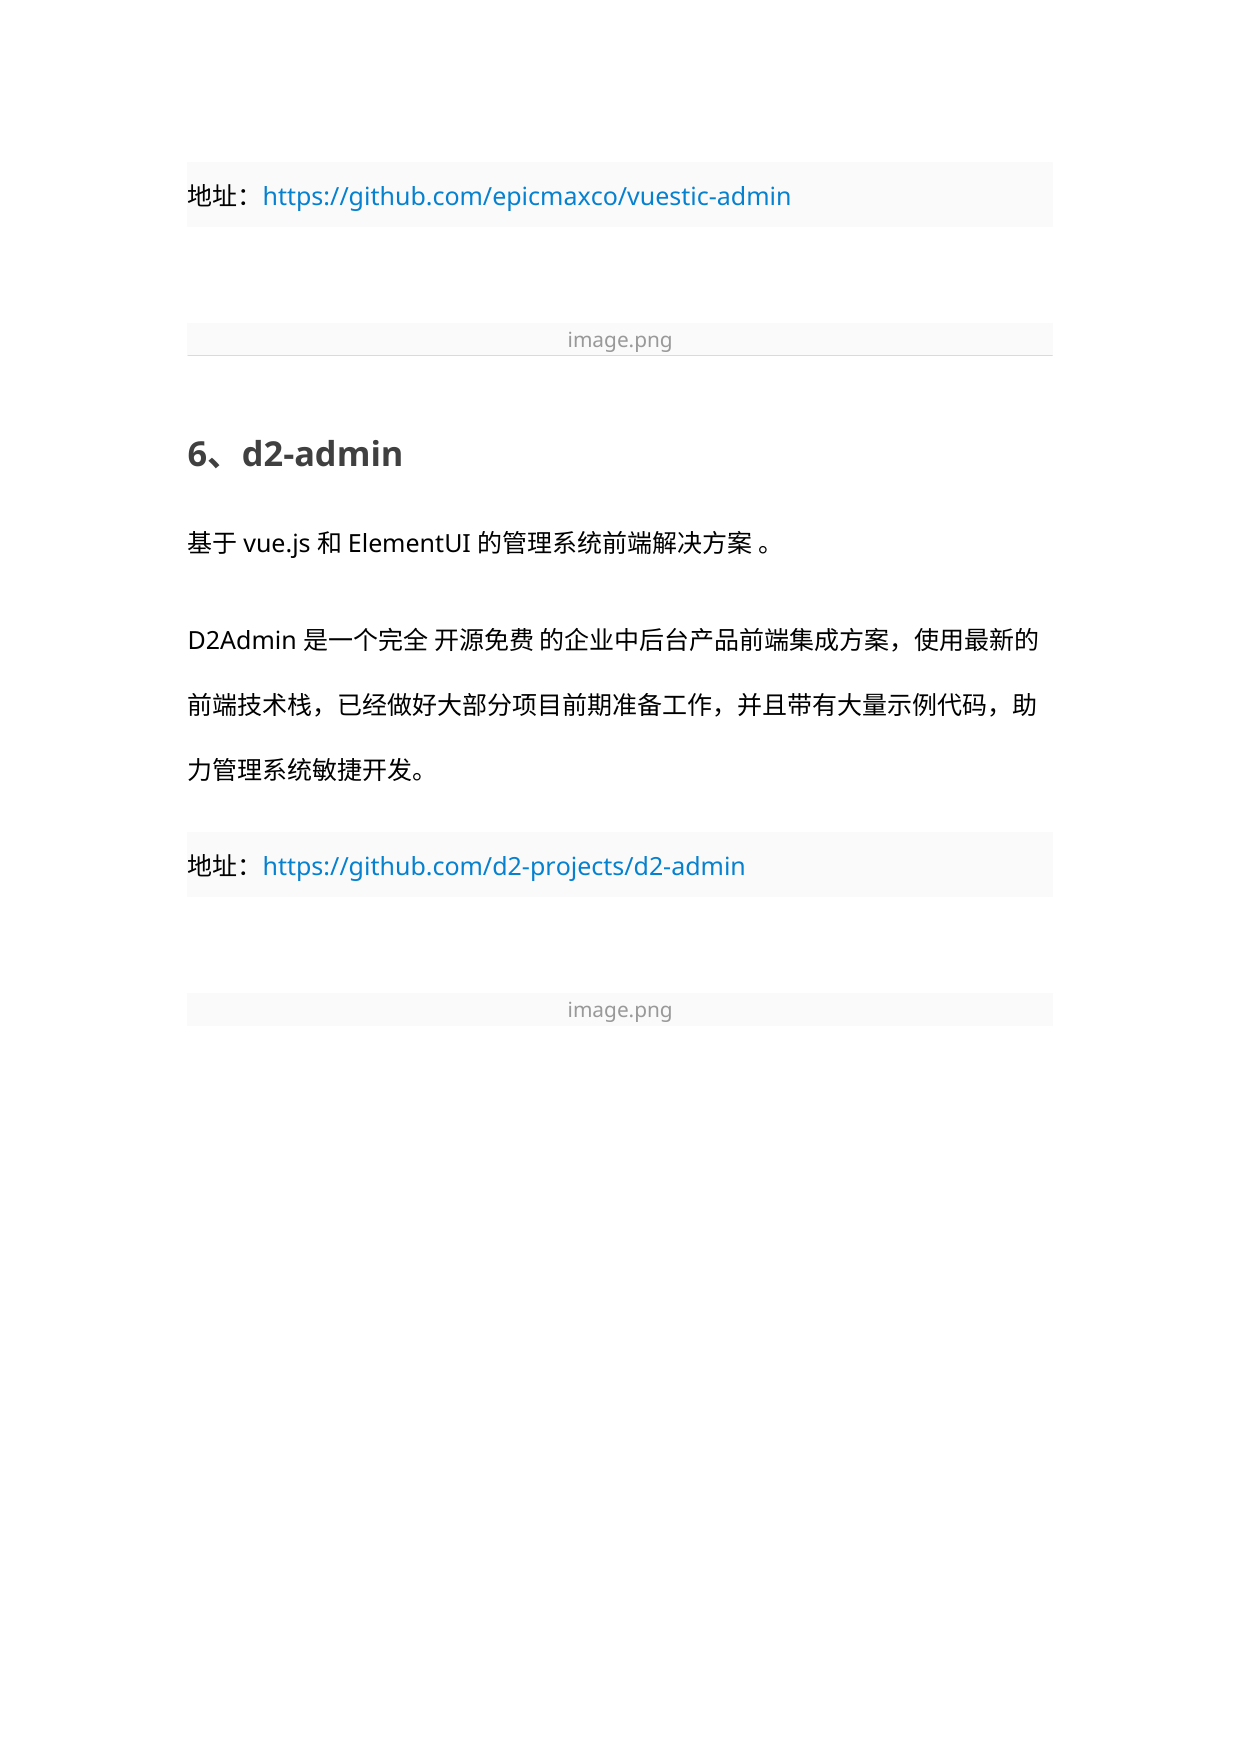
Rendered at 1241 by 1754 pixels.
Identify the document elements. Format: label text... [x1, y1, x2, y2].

text D2Admin 是一个完全 开源免费 的企业中后台产品前端集成方案，使用最新的前端技术栈，已经做好大部分项目前期准备工作，并且带有大量示例代码，助力管理系统敏捷开发。 [187, 606, 1053, 801]
text 地址：https://github.com/d2-projects/d2-admin [187, 832, 1053, 897]
text 6、d2-admin [187, 419, 1053, 484]
text image.png [187, 323, 1053, 355]
text 基于 vue.js 和 ElementUI 的管理系统前端解决方案 。 [187, 509, 1053, 574]
text image.png [187, 993, 1053, 1026]
text 地址：https://github.com/epicmaxco/vuestic-admin [187, 162, 1053, 227]
